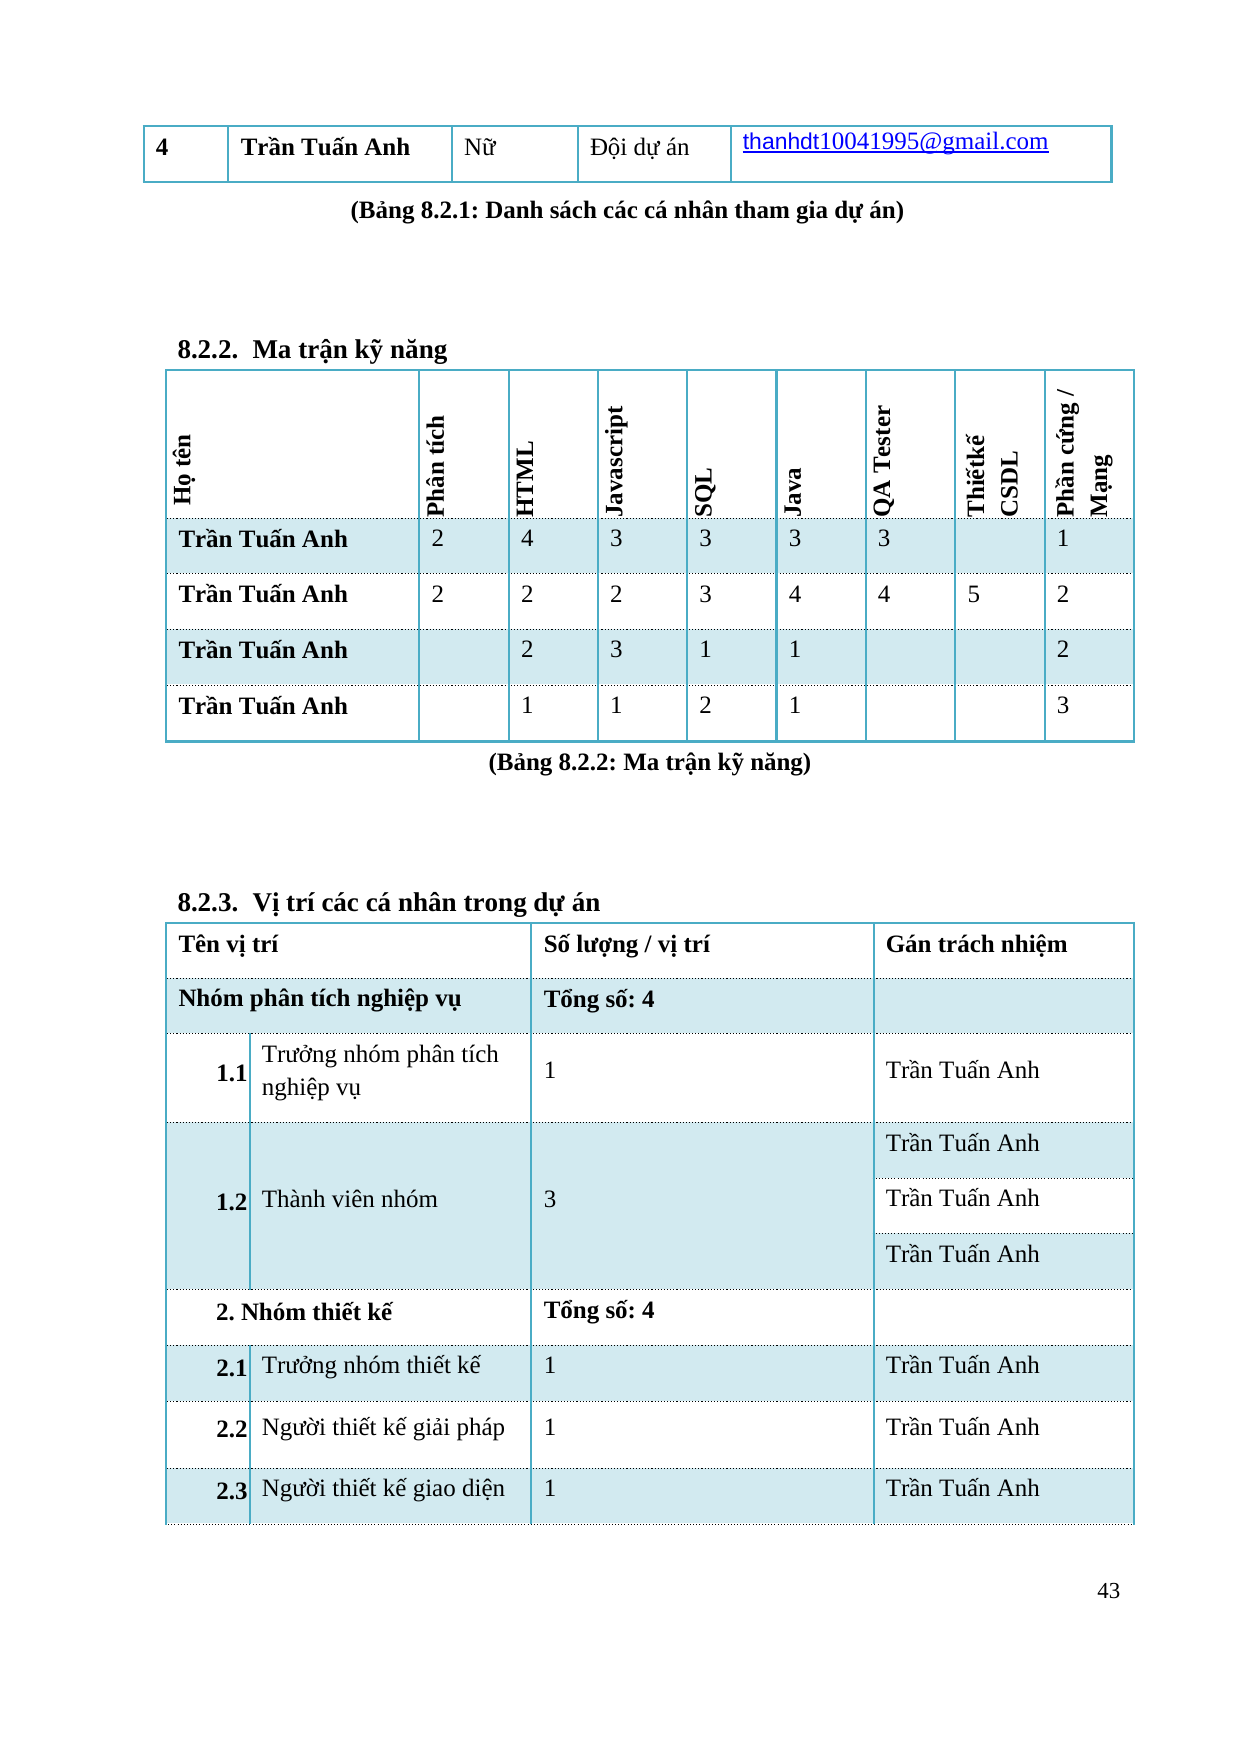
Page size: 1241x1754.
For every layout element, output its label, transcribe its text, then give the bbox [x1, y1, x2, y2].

table_cell 1 [778, 685, 865, 740]
table_cell 2. Nhóm thiết kế [167, 1289, 530, 1345]
table_cell 1 [510, 685, 597, 740]
table_header HTML [510, 371, 597, 517]
text (Bảng 8.2.2: Ma trận kỹ năng) [153, 747, 1146, 776]
table_cell 1 [778, 629, 865, 684]
table_cell 1.2 [167, 1122, 249, 1289]
table_cell Trần Tuấn Anh [167, 573, 418, 629]
table_header Nữ [453, 127, 577, 181]
table_header QA Tester [867, 371, 954, 517]
list Vị trí các cá nhân trong dự án [177, 886, 1146, 917]
table_cell Trần Tuấn Anh [167, 685, 418, 740]
table_cell Nhóm phân tích nghiệp vụ [167, 978, 530, 1033]
table_cell Trần Tuấn Anh [875, 1178, 1133, 1233]
table_header Họ tên [167, 371, 418, 517]
table_header thanhdt10041995@gmail.com [732, 127, 1110, 181]
table_cell 1 [688, 629, 775, 684]
table_cell 2 [420, 518, 508, 573]
table_cell 1 [532, 1033, 873, 1122]
table_cell [867, 685, 954, 740]
table_header Phân tích [420, 371, 508, 517]
table_cell 3 [778, 518, 865, 573]
table_cell 2 [1046, 629, 1133, 684]
table_header Phần cứng / Mạng [1046, 371, 1133, 517]
table_cell Trần Tuấn Anh [875, 1033, 1133, 1122]
table_cell 2 [1046, 573, 1133, 629]
table_cell Trần Tuấn Anh [167, 518, 418, 573]
table_cell 1 [1046, 518, 1133, 573]
table_cell 3 [532, 1122, 873, 1289]
table_header Thiết kế CSDL [956, 371, 1044, 517]
table_header Trần Tuấn Anh [229, 127, 451, 181]
table_cell [867, 629, 954, 684]
table_cell [875, 1289, 1133, 1345]
table_cell 2 [599, 573, 686, 629]
table_header Gán trách nhiệm [875, 924, 1133, 977]
table_cell 1 [532, 1401, 873, 1468]
table_cell 2.1 [167, 1345, 249, 1401]
table_cell [420, 685, 508, 740]
table_cell [956, 629, 1044, 684]
table_cell 5 [956, 573, 1044, 629]
table_cell 3 [1046, 685, 1133, 740]
table_cell 3 [688, 518, 775, 573]
table_cell 1 [599, 685, 686, 740]
list Ma trận kỹ năng [177, 333, 1146, 365]
table_cell Người thiết kế giao diện [251, 1468, 530, 1523]
text (Bảng 8.2.1: Danh sách các cá nhân tham gia dự án) [108, 139, 1146, 224]
table_header Javascript [599, 371, 686, 517]
table_cell 1 [532, 1468, 873, 1523]
table_cell 3 [599, 629, 686, 684]
table_cell [956, 685, 1044, 740]
table_cell 2.3 [167, 1468, 249, 1523]
table_cell [420, 629, 508, 684]
table_cell Tổng số: 4 [532, 978, 873, 1033]
table_cell 2 [510, 573, 597, 629]
table_cell Trần Tuấn Anh [167, 629, 418, 684]
table_cell Trần Tuấn Anh [875, 1345, 1133, 1401]
table_cell 4 [867, 573, 954, 629]
table_cell 2 [510, 629, 597, 684]
table_cell [956, 518, 1044, 573]
table_cell 1 [532, 1345, 873, 1401]
table_header SQL [688, 371, 775, 517]
table_header 4 [145, 127, 227, 181]
table_cell Trưởng nhóm phân tích nghiệp vụ [251, 1033, 530, 1122]
table_cell Trần Tuấn Anh [875, 1233, 1133, 1289]
table_cell Tổng số: 4 [532, 1289, 873, 1345]
table_cell 3 [688, 573, 775, 629]
table_header Tên vị trí [167, 924, 530, 977]
table_cell Trần Tuấn Anh [875, 1122, 1133, 1178]
table_cell 4 [778, 573, 865, 629]
table_header Java [778, 371, 865, 517]
table_cell Trần Tuấn Anh [875, 1468, 1133, 1523]
table_cell Trưởng nhóm thiết kế [251, 1345, 530, 1401]
table_cell 2 [688, 685, 775, 740]
table_cell [875, 978, 1133, 1033]
table_cell 3 [599, 518, 686, 573]
table_cell 4 [510, 518, 597, 573]
table_cell Người thiết kế giải pháp [251, 1401, 530, 1468]
table_cell Trần Tuấn Anh [875, 1401, 1133, 1468]
table_cell 2.2 [167, 1401, 249, 1468]
table_header Đội dự án [579, 127, 730, 181]
table_cell Thành viên nhóm [251, 1122, 530, 1289]
table_header Số lượng / vị trí [532, 924, 873, 977]
table_cell 1.1 [167, 1033, 249, 1122]
table_cell 2 [420, 573, 508, 629]
table_cell 3 [867, 518, 954, 573]
